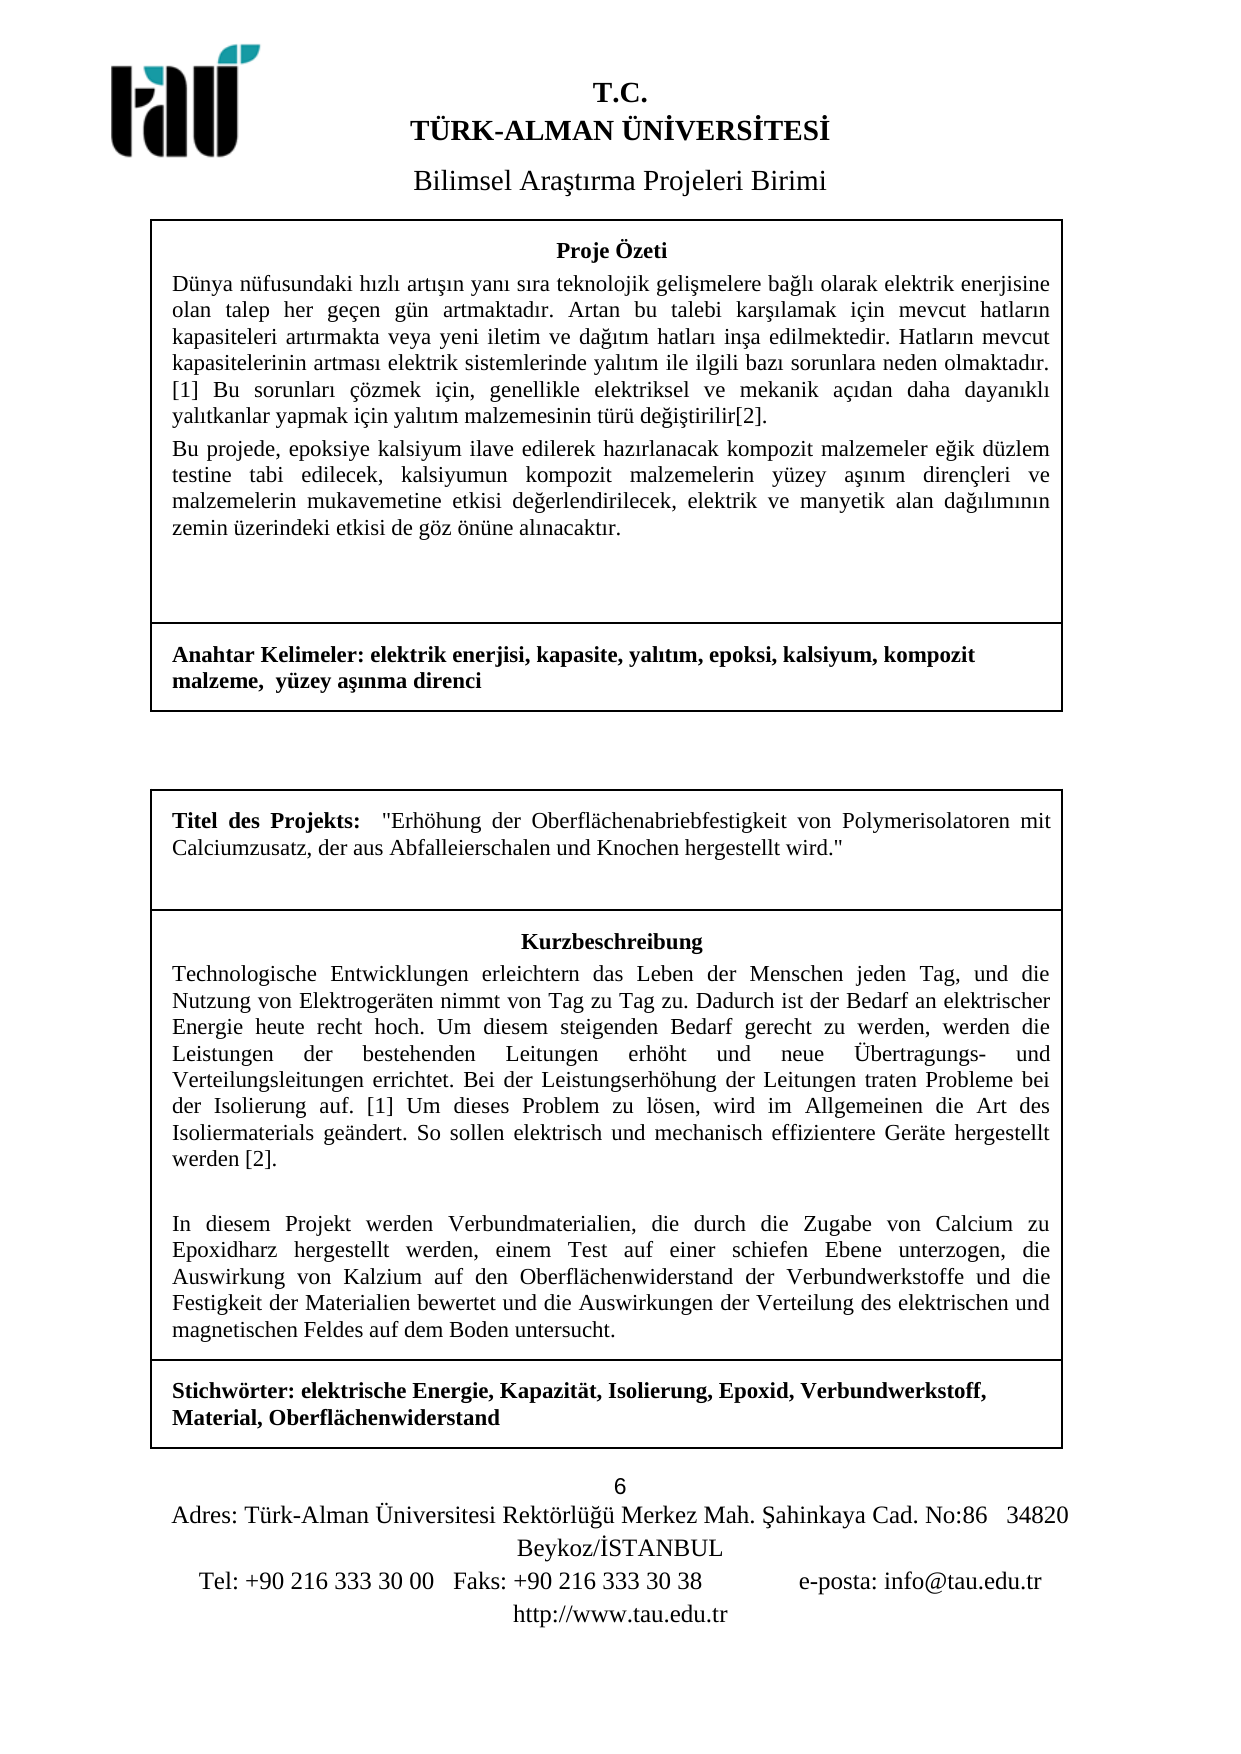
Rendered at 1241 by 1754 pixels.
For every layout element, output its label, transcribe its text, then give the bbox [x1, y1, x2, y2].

table_cell Stichwörter: elektrische Energie, Kapazität, Isolierung, Epoxid, Verbundwerkstoff, Material, Oberflächenwiderstand [152, 1361, 1061, 1447]
table_cell Proje Özeti Dünya nüfusundaki hızlı artışın yanı sıra teknolojik gelişmelere bağlı olarak elektrik enerjisine olan talep her geçen gün artmaktadır. Artan bu talebi karşılamak için mevcut hatların kapasiteleri artırmakta veya yeni iletim ve dağıtım hatları inşa edilmektedir. Hatların mevcut kapasitelerinin artması elektrik sistemlerinde yalıtım ile ilgili bazı sorunlara neden olmaktadır.[1] Bu sorunları çözmek için, genellikle elektriksel ve mekanik açıdan daha dayanıklı yalıtkanlar yapmak için yalıtım malzemesinin türü değiştirilir[2]. Bu projede, epoksiye kalsiyum ilave edilerek hazırlanacak kompozit malzemeler eğik düzlem testine tabi edilecek, kalsiyumun kompozit malzemelerin yüzey aşınım dirençleri ve malzemelerin mukavemetine etkisi değerlendirilecek, elektrik ve manyetik alan dağılımının zemin üzerindeki etkisi de göz önüne alınacaktır. [152, 221, 1061, 622]
picture [111, 43, 267, 160]
table_cell Anahtar Kelimeler: elektrik enerjisi, kapasite, yalıtım, epoksi, kalsiyum, kompozit malzeme, yüzey aşınma direnci [152, 624, 1061, 710]
table_cell Kurzbeschreibung Technologische Entwicklungen erleichtern das Leben der Menschen jeden Tag, und die Nutzung von Elektrogeräten nimmt von Tag zu Tag zu. Dadurch ist der Bedarf an elektrischer Energie heute recht hoch. Um diesem steigenden Bedarf gerecht zu werden, werden die Leistungen der bestehenden Leitungen erhöht und neue Übertragungs- und Verteilungsleitungen errichtet. Bei der Leistungserhöhung der Leitungen traten Probleme bei der Isolierung auf. [1] Um dieses Problem zu lösen, wird im Allgemeinen die Art des Isoliermaterials geändert. So sollen elektrisch und mechanisch effizientere Geräte hergestellt werden [2]. In diesem Projekt werden Verbundmaterialien, die durch die Zugabe von Calcium zu Epoxidharz hergestellt werden, einem Test auf einer schiefen Ebene unterzogen, die Auswirkung von Kalzium auf den Oberflächenwiderstand der Verbundwerkstoffe und die Festigkeit der Materialien bewertet und die Auswirkungen der Verteilung des elektrischen und magnetischen Feldes auf dem Boden untersucht. [152, 911, 1061, 1359]
table_header Titel des Projekts: "Erhöhung der Oberflächenabriebfestigkeit von Polymerisolatoren mit Calciumzusatz, der aus Abfalleierschalen und Knochen hergestellt wird." [152, 791, 1061, 909]
